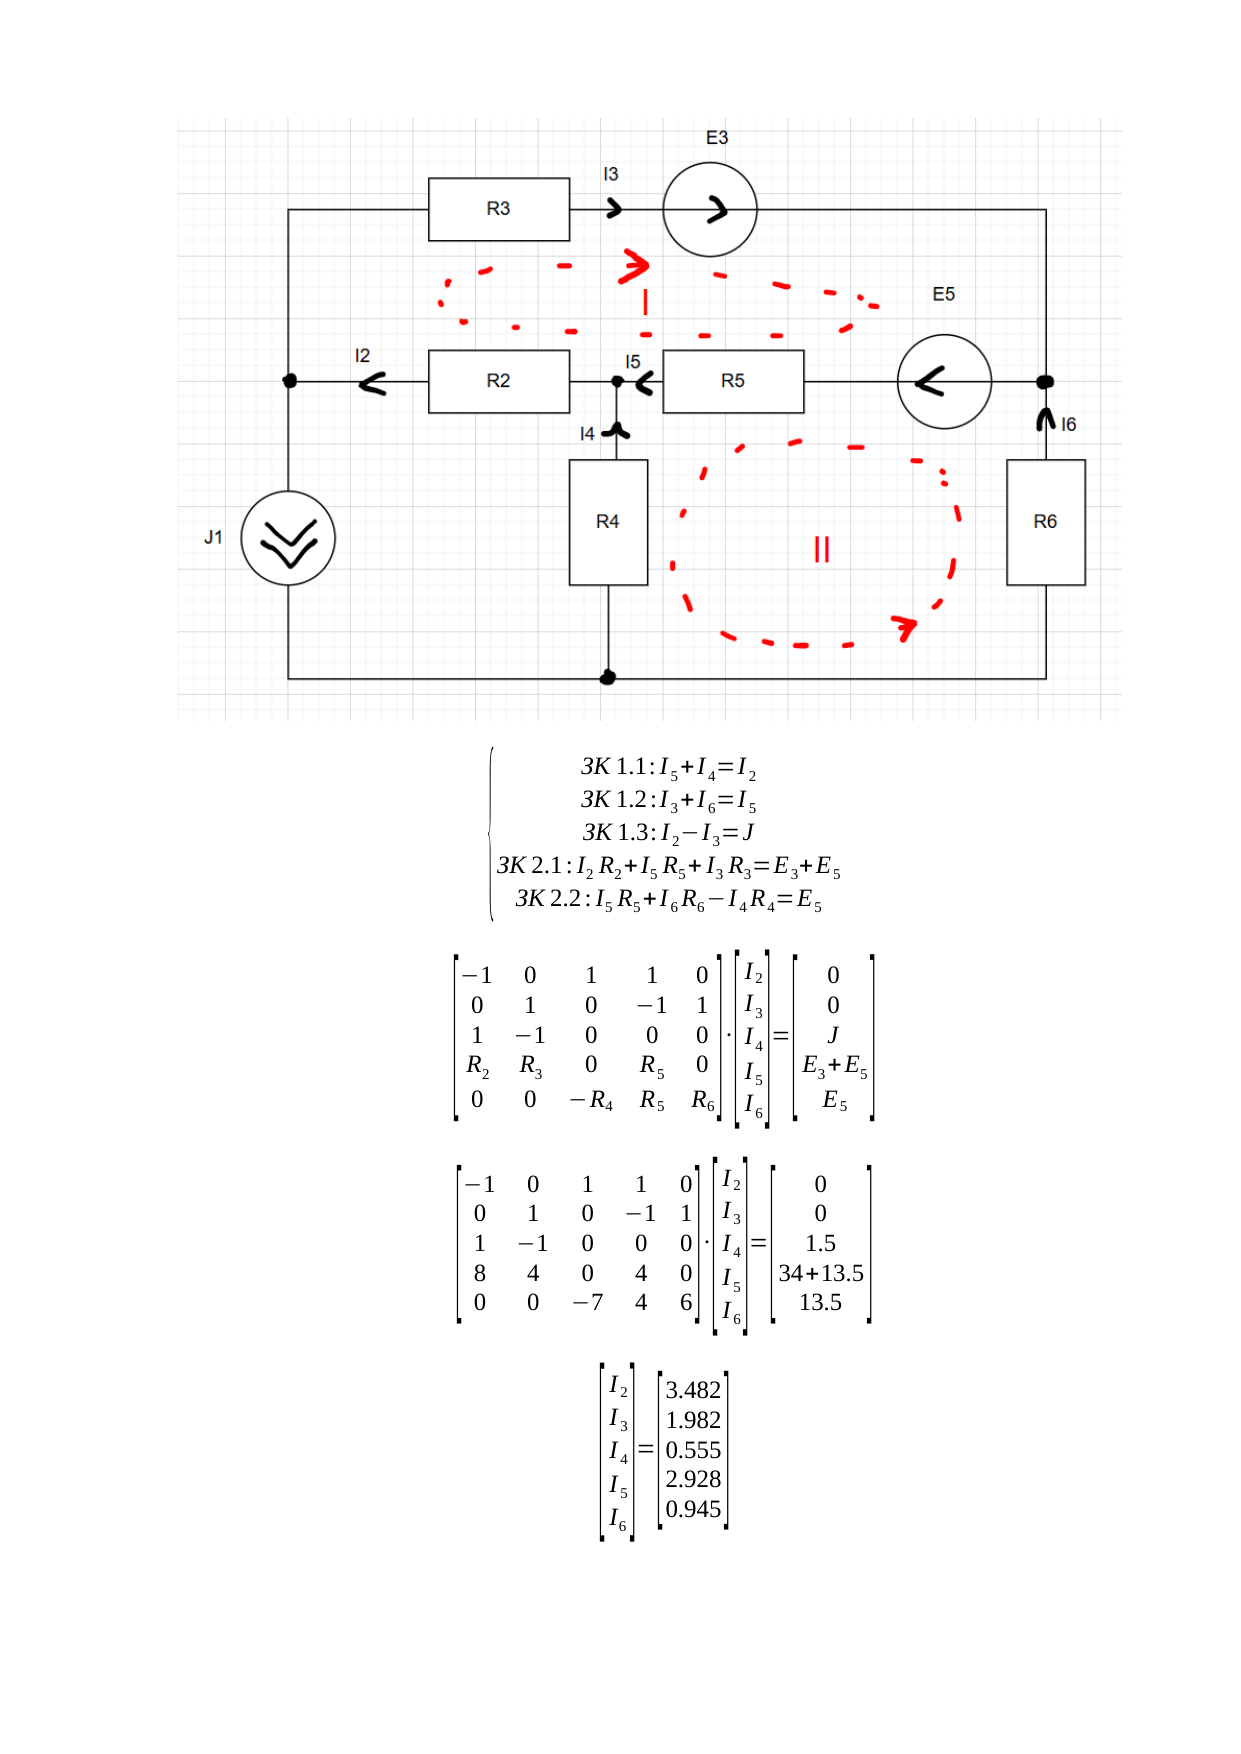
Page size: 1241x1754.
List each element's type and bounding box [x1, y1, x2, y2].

picture [177, 118, 1122, 721]
